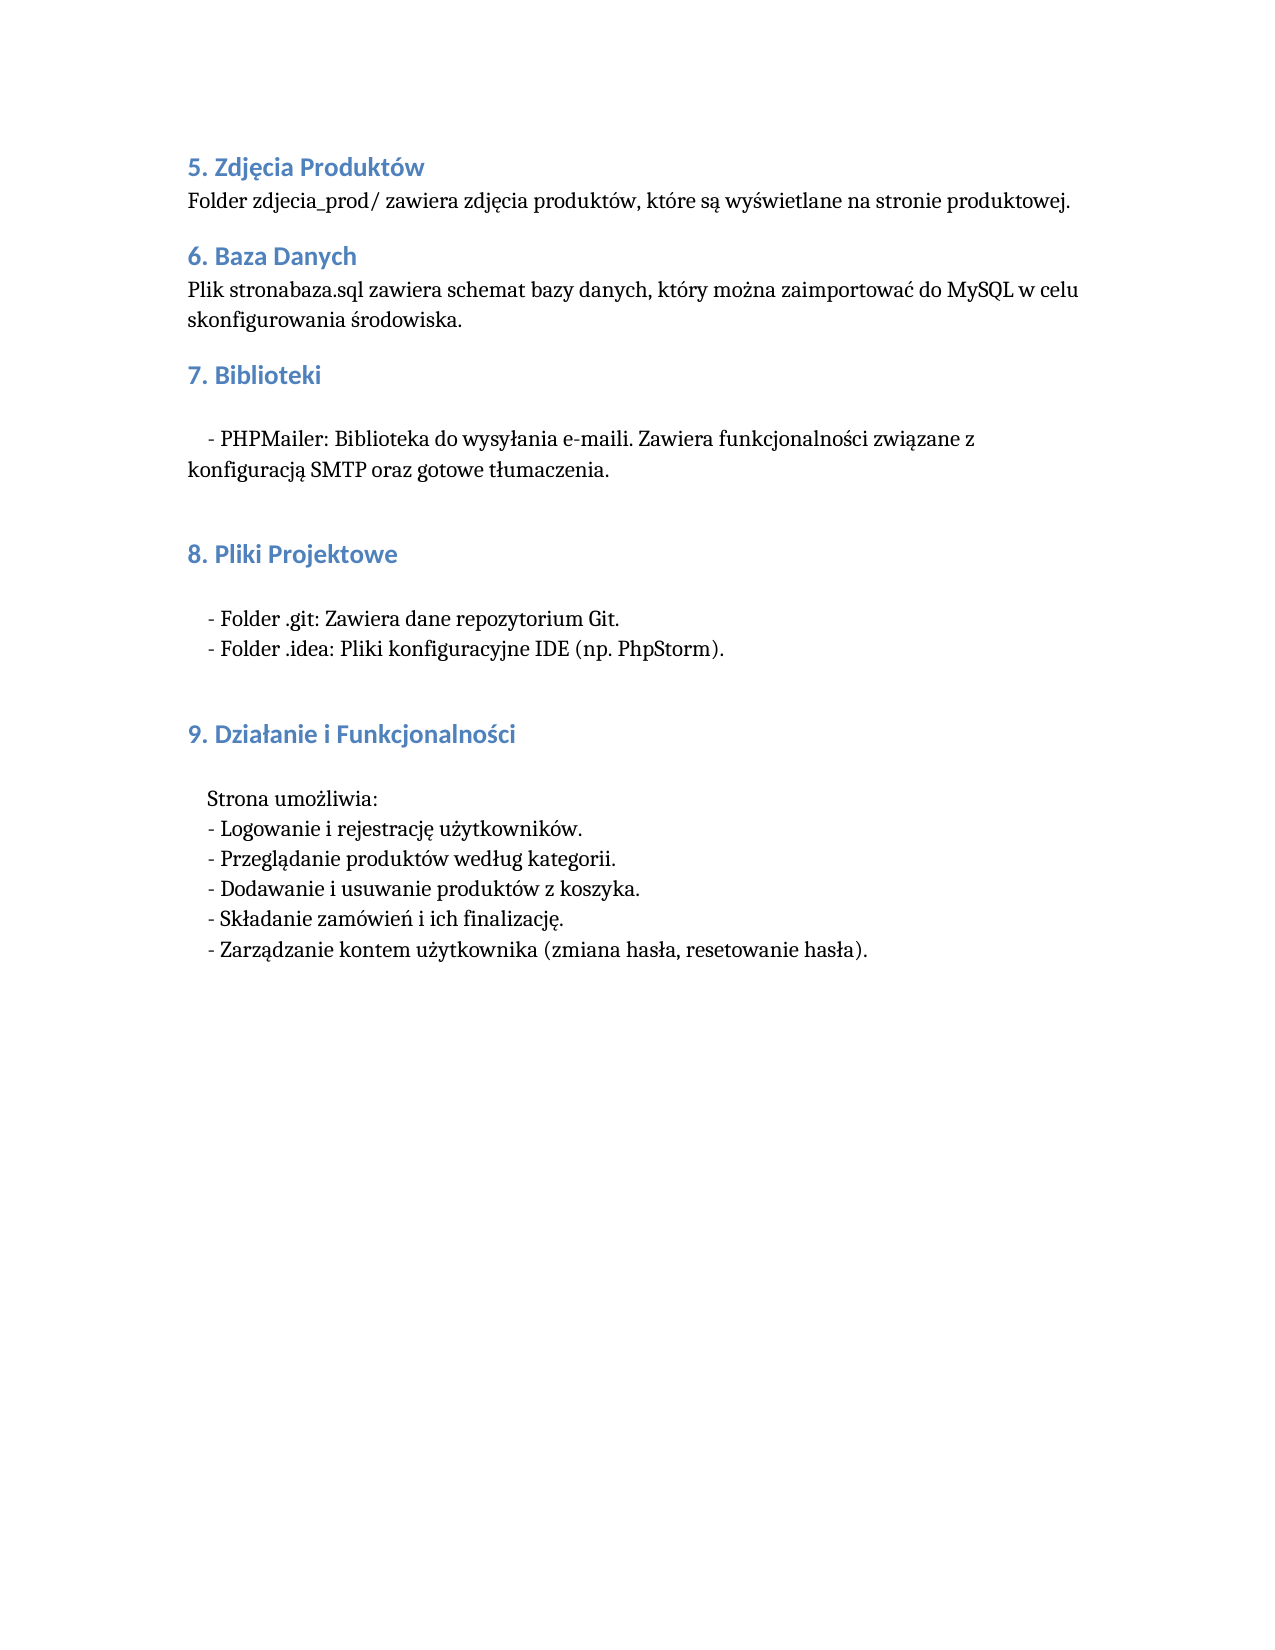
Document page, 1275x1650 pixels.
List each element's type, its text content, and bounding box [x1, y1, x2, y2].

subtitle 6. Baza Danych [187, 239, 1087, 272]
text Plik stronabaza.sql zawiera schemat bazy danych, który można zaimportować do MySQL w celu skonfigurowania środowiska. [187, 277, 1087, 333]
text - Folder .git: Zawiera dane repozytorium Git. - Folder .idea: Pliki konfiguracyjne IDE (np. PhpStorm). [187, 576, 1087, 693]
text Strona umożliwia: - Logowanie i rejestrację użytkowników. - Przeglądanie produktów według kategorii. - Dodawanie i usuwanie produktów z koszyka. - Składanie zamówień i ich finalizację. - Zarządzanie kontem użytkownika (zmiana hasła, resetowanie hasła). [187, 755, 1087, 993]
text Folder zdjecia_prod/ zawiera zdjęcia produktów, które są wyświetlane na stronie produktowej. [187, 188, 1087, 214]
text - PHPMailer: Biblioteka do wysyłania e-maili. Zawiera funkcjonalności związane z konfiguracją SMTP oraz gotowe tłumaczenia. [187, 396, 1087, 513]
subtitle 8. Pliki Projektowe [187, 538, 1087, 571]
subtitle 7. Biblioteki [187, 358, 1087, 391]
subtitle 9. Działanie i Funkcjonalności [187, 717, 1087, 750]
subtitle 5. Zdjęcia Produktów [187, 150, 1087, 183]
